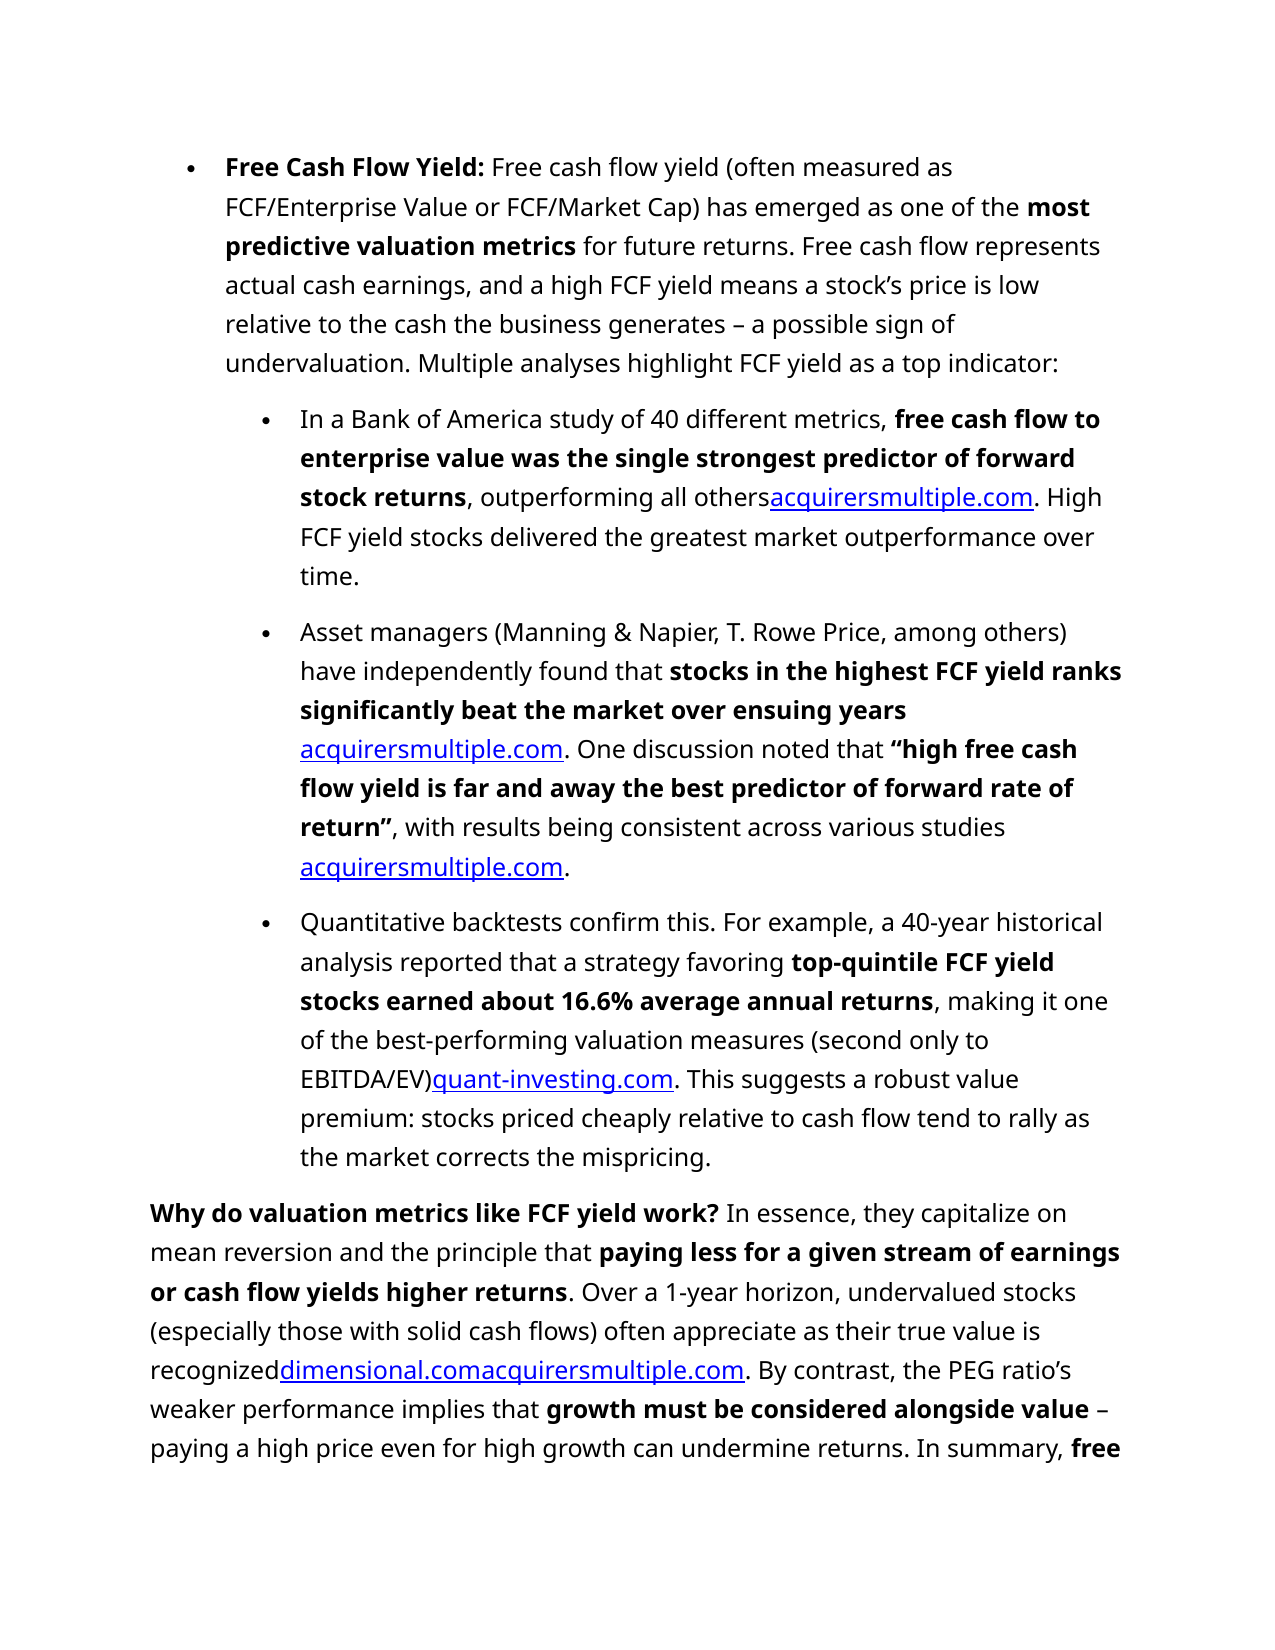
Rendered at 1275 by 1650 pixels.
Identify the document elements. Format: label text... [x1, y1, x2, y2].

list In a Bank of America study of 40 different metrics, free cash flow to enterprise value was the single strongest predictor of forward stock returns, outperforming all others​acquirersmultiple.com. High FCF yield stocks delivered the greatest market outperformance over time. [262, 402, 1125, 592]
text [150, 1196, 1125, 1465]
list Free Cash Flow Yield: Free cash flow yield (often measured as FCF/Enterprise Value or FCF/Market Cap) has emerged as one of the most predictive valuation metrics for future returns. Free cash flow represents actual cash earnings, and a high FCF yield means a stock’s price is low relative to the cash the business generates – a possible sign of undervaluation. Multiple analyses highlight FCF yield as a top indicator: [187, 150, 1125, 380]
list Asset managers (Manning & Napier, T. Rowe Price, among others) have independently found that stocks in the highest FCF yield ranks significantly beat the market over ensuing years​acquirersmultiple.com. One discussion noted that “high free cash flow yield is far and away the best predictor of forward rate of return”, with results being consistent across various studies​acquirersmultiple.com. [262, 614, 1125, 883]
list Quantitative backtests confirm this. For example, a 40-year historical analysis reported that a strategy favoring top-quintile FCF yield stocks earned about 16.6% average annual returns, making it one of the best-performing valuation measures (second only to EBITDA/EV)​quant-investing.com. This suggests a robust value premium: stocks priced cheaply relative to cash flow tend to rally as the market corrects the mispricing. [262, 905, 1125, 1174]
